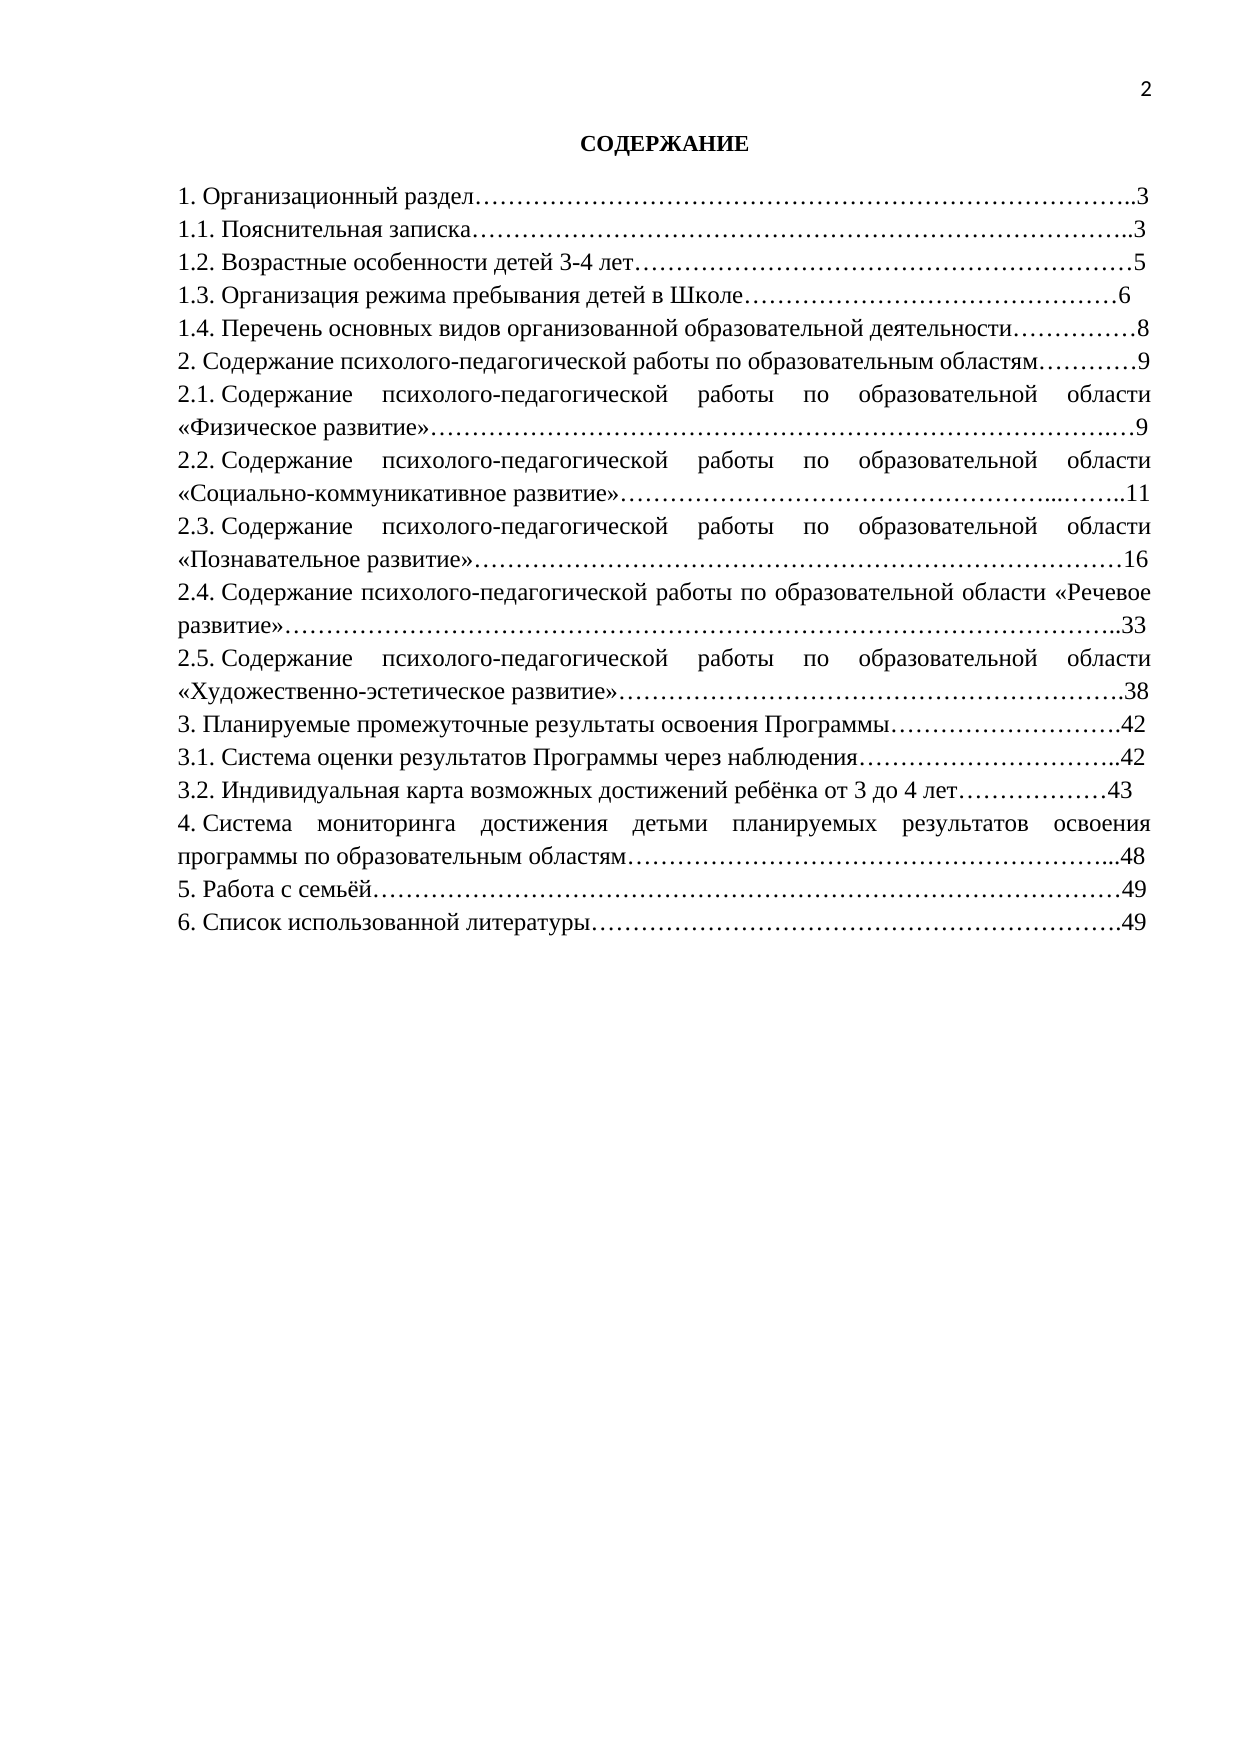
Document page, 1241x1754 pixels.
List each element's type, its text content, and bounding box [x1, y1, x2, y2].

text 2.4. Содержание психолого-педагогической работы по образовательной области «Речевое развитие»………………………………………………………………………………………..33 [177, 577, 1152, 639]
text 2.3. Содержание психолого-педагогической работы по образовательной области «Познавательное развитие»……………………………………………………………………16 [177, 511, 1152, 573]
text 3. Планируемые промежуточные результаты освоения Программы……………………….42 [177, 709, 1152, 738]
text СОДЕРЖАНИЕ [177, 130, 1152, 156]
text 1.1. Пояснительная записка……………………………………………………………………..3 [177, 214, 1152, 243]
text 4. Система мониторинга достижения детьми планируемых результатов освоения программы по образовательным областям…………………………………………………...48 [177, 808, 1152, 870]
list 3.2. Индивидуальная карта возможных достижений ребёнка от 3 до 4 лет………………43 [177, 775, 1152, 804]
text 1.4. Перечень основных видов организованной образовательной деятельности……………8 [177, 313, 1152, 342]
text 1.3. Организация режима пребывания детей в Школе………………………………………6 [177, 280, 1152, 309]
text 1. Организационный раздел……………………………………………………………………..3 [177, 181, 1152, 210]
text 6. Список использованной литературы……………………………………………………….49 [177, 907, 1152, 936]
text 2.5. Содержание психолого-педагогической работы по образовательной области «Художественно-эстетическое развитие»…………………………………………………….38 [177, 643, 1152, 705]
text 3.1. Система оценки результатов Программы через наблюдения…………………………..42 [177, 742, 1152, 771]
text 5. Работа с семьёй………………………………………………………………………………49 [177, 874, 1152, 903]
text 2.1. Содержание психолого-педагогической работы по образовательной области «Физическое развитие»……………………………………………………………………….…9 [177, 379, 1152, 441]
text 2. Содержание психолого-педагогической работы по образовательным областям…………9 [177, 346, 1152, 375]
text 2.2. Содержание психолого-педагогической работы по образовательной области «Социально-коммуникативное развитие»……………………………………………...……..11 [177, 445, 1152, 507]
text 1.2. Возрастные особенности детей 3-4 лет……………………………………………………5 [177, 247, 1152, 276]
